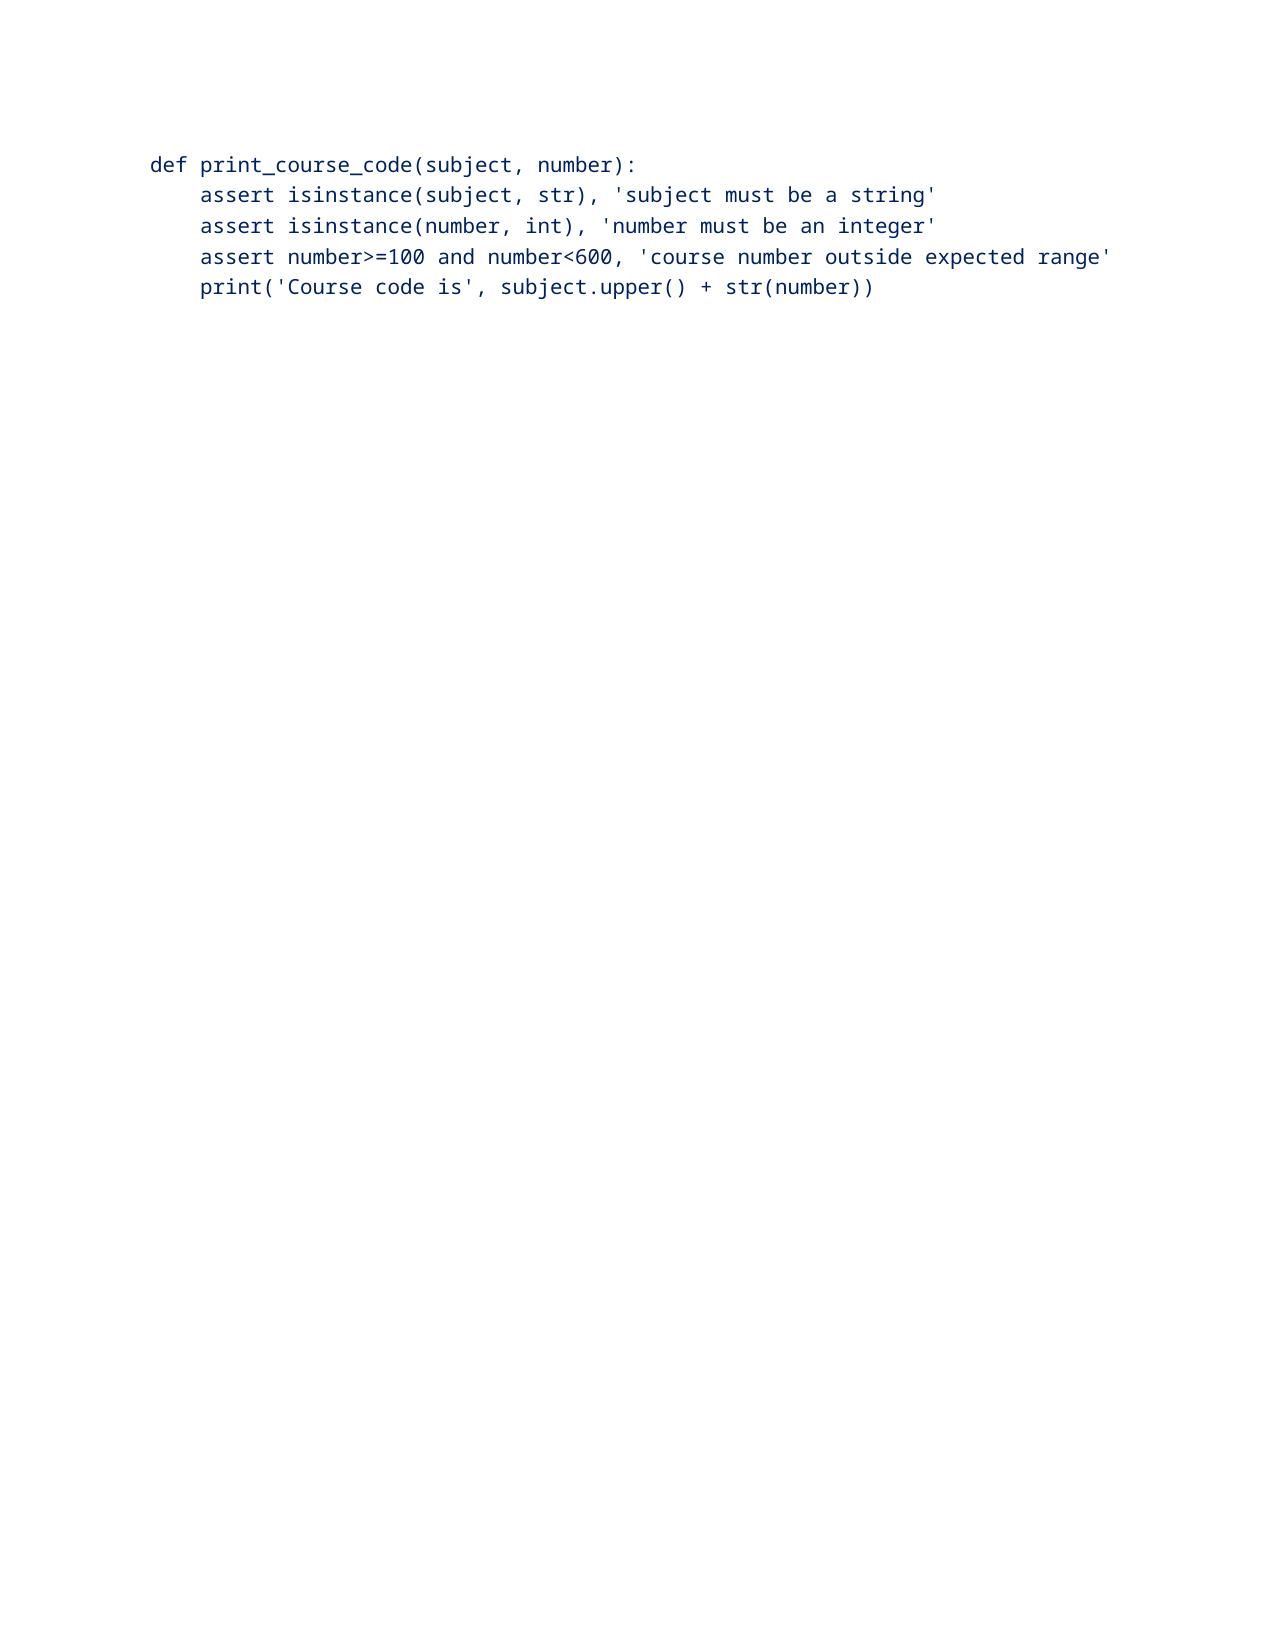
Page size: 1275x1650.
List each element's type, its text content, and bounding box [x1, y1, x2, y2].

text print('Course code is', subject.upper() + str(number)) [150, 272, 1125, 301]
text assert isinstance(subject, str), 'subject must be a string' [150, 181, 1125, 209]
text assert isinstance(number, int), 'number must be an integer' [150, 211, 1125, 240]
text def print_course_code(subject, number): [150, 150, 1125, 178]
text assert number>=100 and number<600, 'course number outside expected range' [150, 242, 1125, 270]
